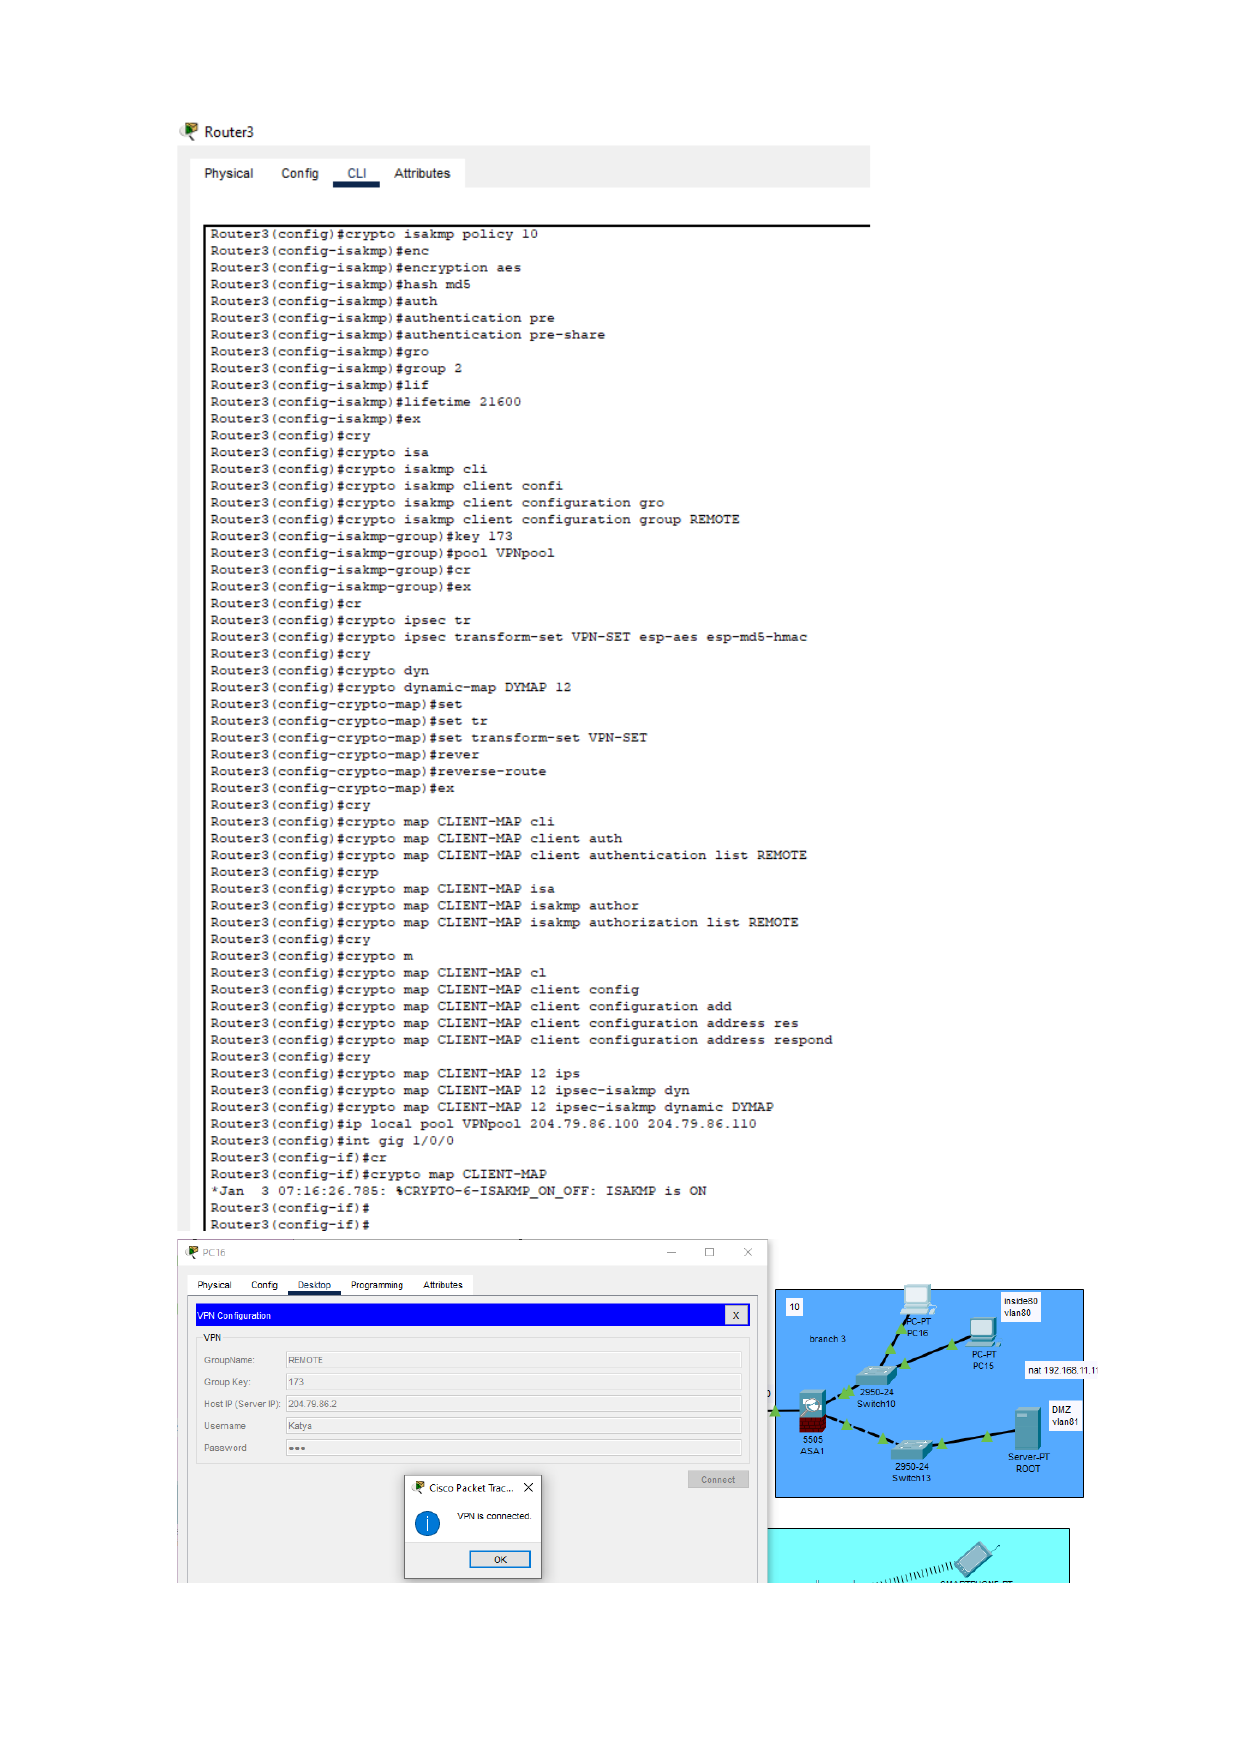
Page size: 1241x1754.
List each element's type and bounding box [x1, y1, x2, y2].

picture [177, 1239, 1098, 1583]
picture [177, 118, 871, 1231]
